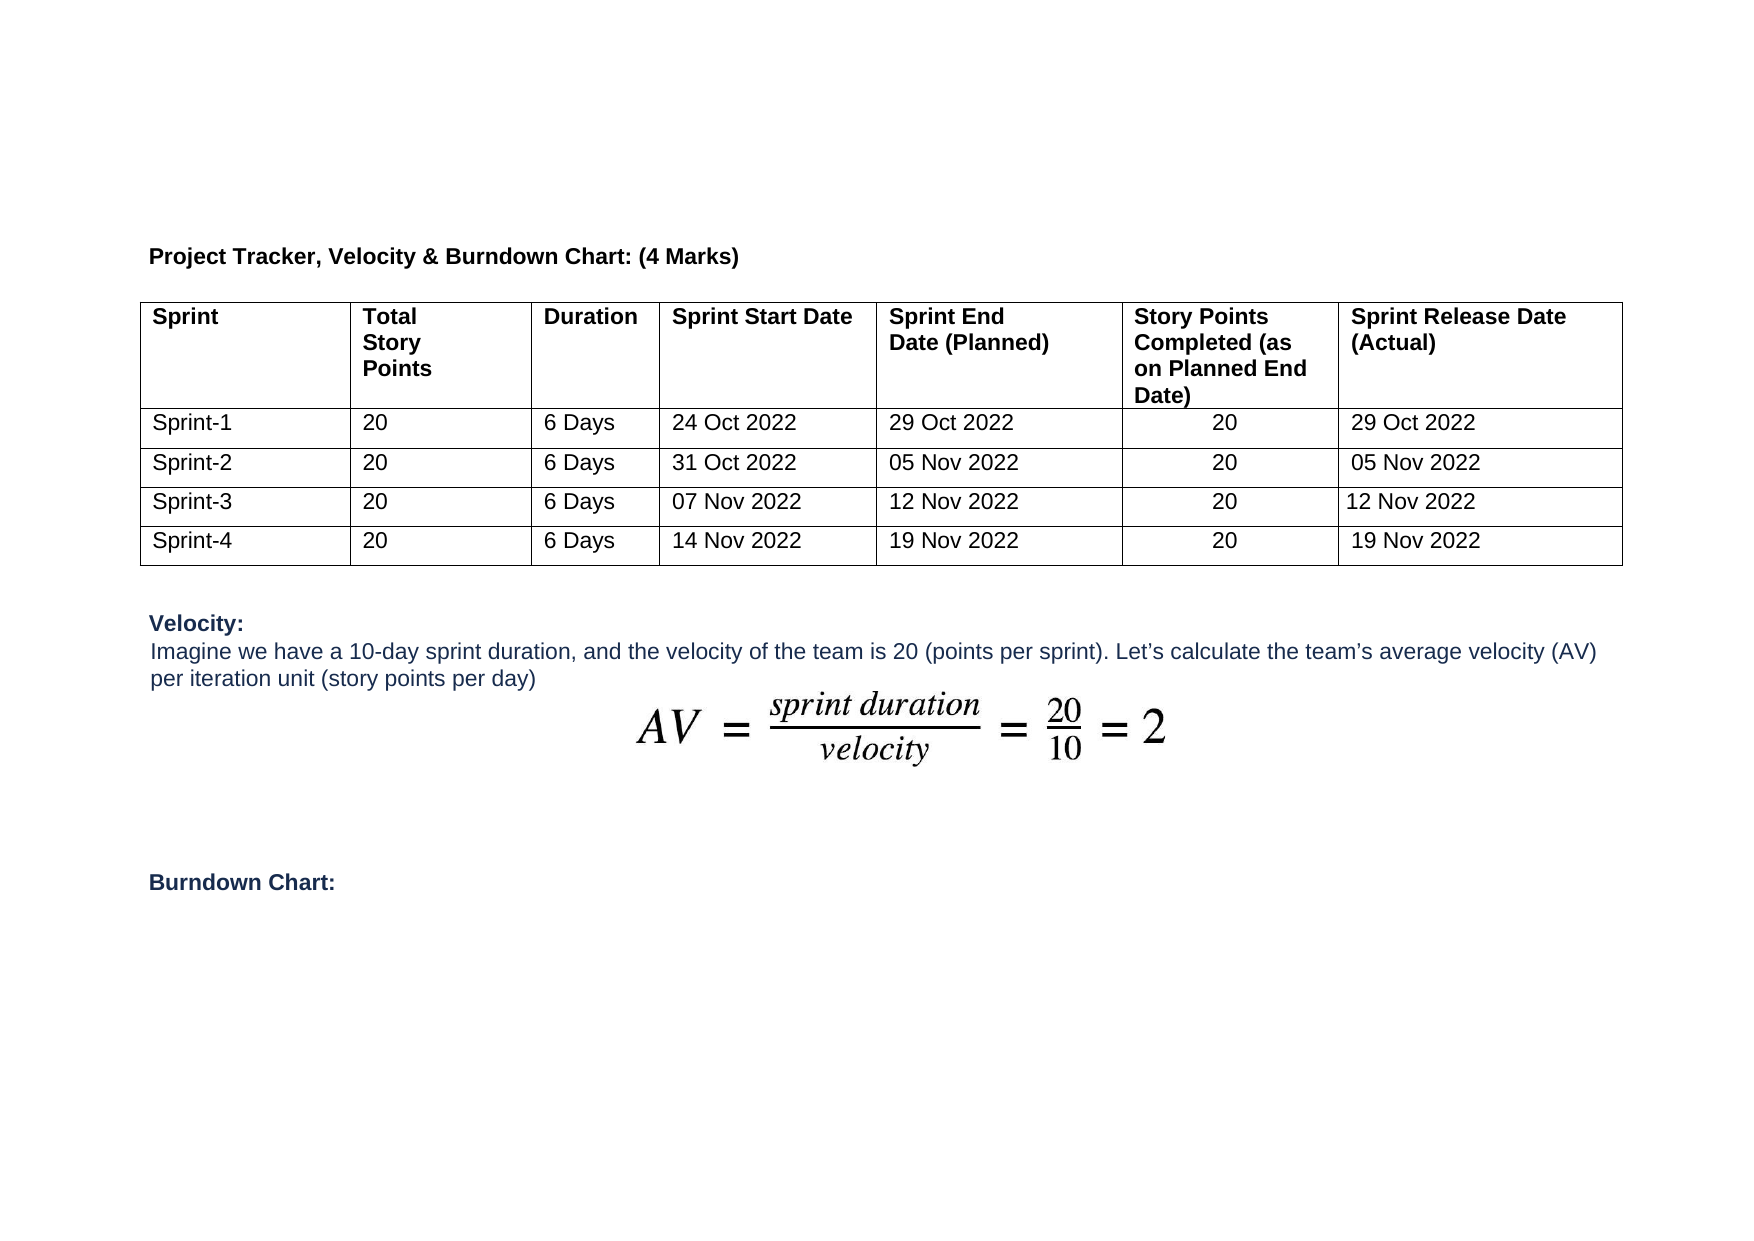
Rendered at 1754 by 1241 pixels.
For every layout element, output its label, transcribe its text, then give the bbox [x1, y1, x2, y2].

table_cell 20 [351, 409, 531, 448]
table_header Sprint Start Date [660, 303, 876, 408]
table_header Sprint [141, 303, 350, 408]
text Velocity: [148, 610, 1629, 636]
table_cell 19 Nov 2022 [1339, 527, 1622, 565]
table_cell 05 Nov 2022 [877, 449, 1122, 487]
table_cell 29 Oct 2022 [877, 409, 1122, 448]
table_cell 12 Nov 2022 [1339, 488, 1622, 526]
table_cell 20 [351, 449, 531, 487]
table_cell 6 Days [532, 488, 659, 526]
table_cell 6 Days [532, 409, 659, 448]
table_cell Sprint-4 [141, 527, 350, 565]
table_cell 20 [1123, 409, 1338, 448]
table_cell 20 [1123, 488, 1338, 526]
table_cell Sprint-3 [141, 488, 350, 526]
table_cell 20 [1123, 527, 1338, 565]
table_cell Sprint-2 [141, 449, 350, 487]
text Project Tracker, Velocity & Burndown Chart: (4 Marks) [148, 243, 1629, 269]
table_cell Sprint-1 [141, 409, 350, 448]
table_cell 20 [351, 527, 531, 565]
table_header Story Points Completed (as on Planned End Date) [1123, 303, 1338, 408]
table_header Sprint Release Date (Actual) [1339, 303, 1622, 408]
table_cell 24 Oct 2022 [660, 409, 876, 448]
table_header Total Story Points [351, 303, 531, 408]
table_cell 20 [1123, 449, 1338, 487]
text Imagine we have a 10-day sprint duration, and the velocity of the team is 20 (points per sprint). Let’s calculate the team’s average velocity (AV) per iteration unit (story points per day) [150, 638, 1629, 691]
table_cell 14 Nov 2022 [660, 527, 876, 565]
table_cell 19 Nov 2022 [877, 527, 1122, 565]
table_cell 6 Days [532, 527, 659, 565]
table_cell 07 Nov 2022 [660, 488, 876, 526]
table_cell 12 Nov 2022 [877, 488, 1122, 526]
text Burndown Chart: [148, 868, 1629, 895]
table_cell 29 Oct 2022 [1339, 409, 1622, 448]
table_cell 20 [351, 488, 531, 526]
table_cell 6 Days [532, 449, 659, 487]
table_cell 31 Oct 2022 [660, 449, 876, 487]
table_header Sprint End Date (Planned) [877, 303, 1122, 408]
table_cell 05 Nov 2022 [1339, 449, 1622, 487]
picture [635, 691, 1166, 767]
table_header Duration [532, 303, 659, 408]
